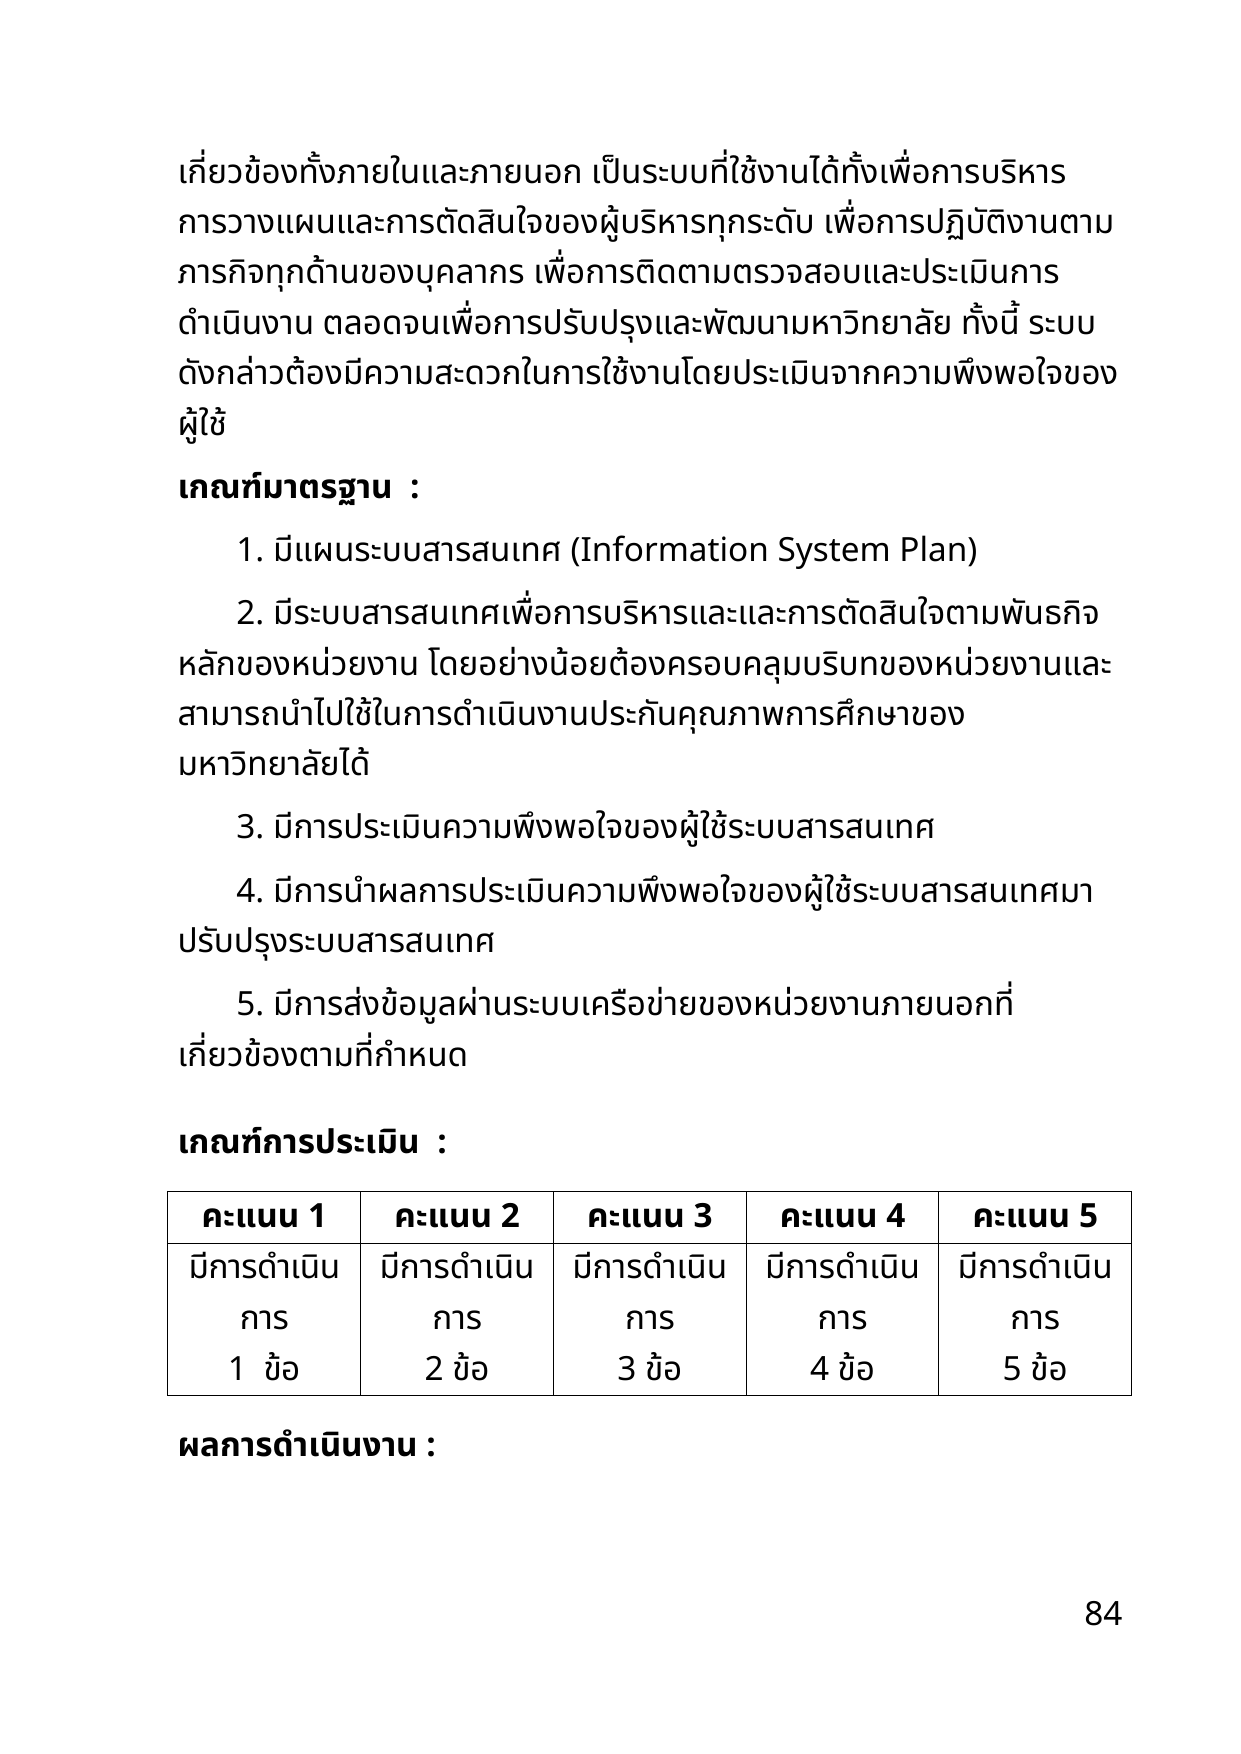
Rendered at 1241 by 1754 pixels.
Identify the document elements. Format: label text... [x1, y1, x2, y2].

table_header คะแนน 4 [747, 1192, 938, 1242]
table_header คะแนน 5 [939, 1192, 1131, 1242]
table_cell มีการดำเนินการ 1 ข้อ [168, 1244, 360, 1395]
text เกณฑ์มาตรฐาน : [177, 463, 1157, 513]
table_header คะแนน 2 [361, 1192, 553, 1242]
text 2. มีระบบสารสนเทศเพื่อการบริหารและและการตัดสินใจตามพันธกิจหลักของหน่วยงาน โดยอย่างน้อยต้องครอบคลุมบริบทของหน่วยงานและสามารถนำไปใช้ในการดำเนินงานประกันคุณภาพการศึกษาของมหาวิทยาลัยได้ [177, 589, 1122, 791]
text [177, 148, 1122, 450]
table_header คะแนน 3 [554, 1192, 746, 1242]
text 1. มีแผนระบบสารสนเทศ (Information System Plan) [177, 526, 1157, 576]
text 4. มีการนำผลการประเมินความพึงพอใจของผู้ใช้ระบบสารสนเทศมาปรับปรุงระบบสารสนเทศ [177, 866, 1133, 967]
text เกณฑ์การประเมิน : [177, 1117, 1122, 1168]
text 5. มีการส่งข้อมูลผ่านระบบเครือข่ายของหน่วยงานภายนอกที่เกี่ยวข้องตามที่กำหนด [177, 980, 1133, 1081]
text 3. มีการประเมินความพึงพอใจของผู้ใช้ระบบสารสนเทศ [177, 803, 1122, 854]
table_cell มีการดำเนินการ 5 ข้อ [939, 1244, 1131, 1395]
text ผลการดำเนินงาน : [177, 1421, 1142, 1472]
table_cell มีการดำเนินการ 2 ข้อ [361, 1244, 553, 1395]
table_cell มีการดำเนินการ 3 ข้อ [554, 1244, 746, 1395]
table_header คะแนน 1 [168, 1192, 360, 1242]
table_cell มีการดำเนินการ 4 ข้อ [747, 1244, 938, 1395]
